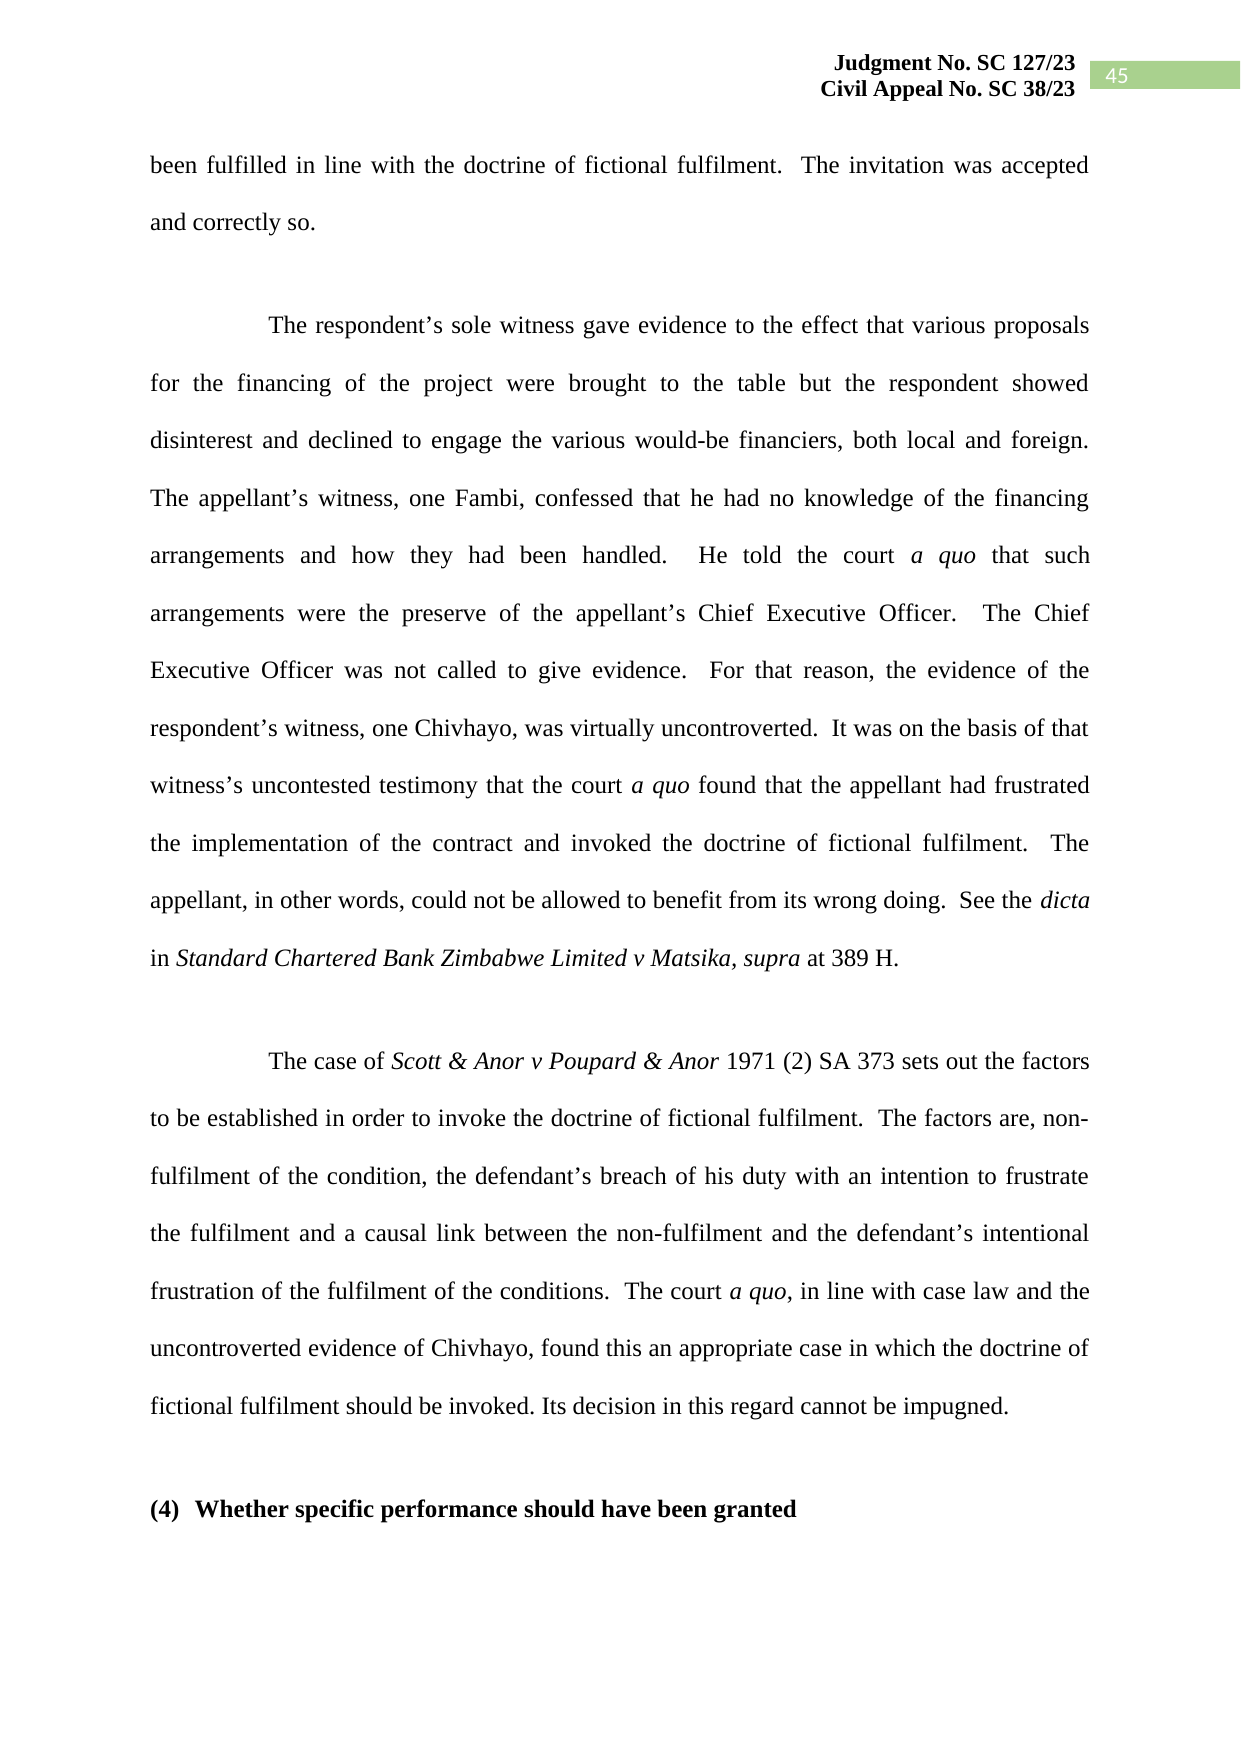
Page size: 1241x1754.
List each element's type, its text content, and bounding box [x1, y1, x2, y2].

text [150, 150, 1090, 236]
text The case of Scott & Anor v Poupard & Anor 1971 (2) SA 373 sets out the factors to be established in order to invoke the doctrine of fictional fulfilment. The factors are, non-fulfilment of the condition, the defendant’s breach of his duty with an intention to frustrate the fulfilment and a causal link between the non-fulfilment and the defendant’s intentional frustration of the fulfilment of the conditions. The court a quo, in line with case law and the uncontroverted evidence of Chivhayo, found this an appropriate case in which the doctrine of fictional fulfilment should be invoked. Its decision in this regard cannot be impugned. [150, 1046, 1090, 1419]
list Whether specific performance should have been granted [150, 1494, 1090, 1522]
text The respondent’s sole witness gave evidence to the effect that various proposals for the financing of the project were brought to the table but the respondent showed disinterest and declined to engage the various would-be financiers, both local and foreign. The appellant’s witness, one Fambi, confessed that he had no knowledge of the financing arrangements and how they had been handled. He told the court a quo that such arrangements were the preserve of the appellant’s Chief Executive Officer. The Chief Executive Officer was not called to give evidence. For that reason, the evidence of the respondent’s witness, one Chivhayo, was virtually uncontroverted. It was on the basis of that witness’s uncontested testimony that the court a quo found that the appellant had frustrated the implementation of the contract and invoked the doctrine of fictional fulfilment. The appellant, in other words, could not be allowed to benefit from its wrong doing. See the dicta in Standard Chartered Bank Zimbabwe Limited v Matsika, supra at 389 H. [150, 310, 1090, 972]
